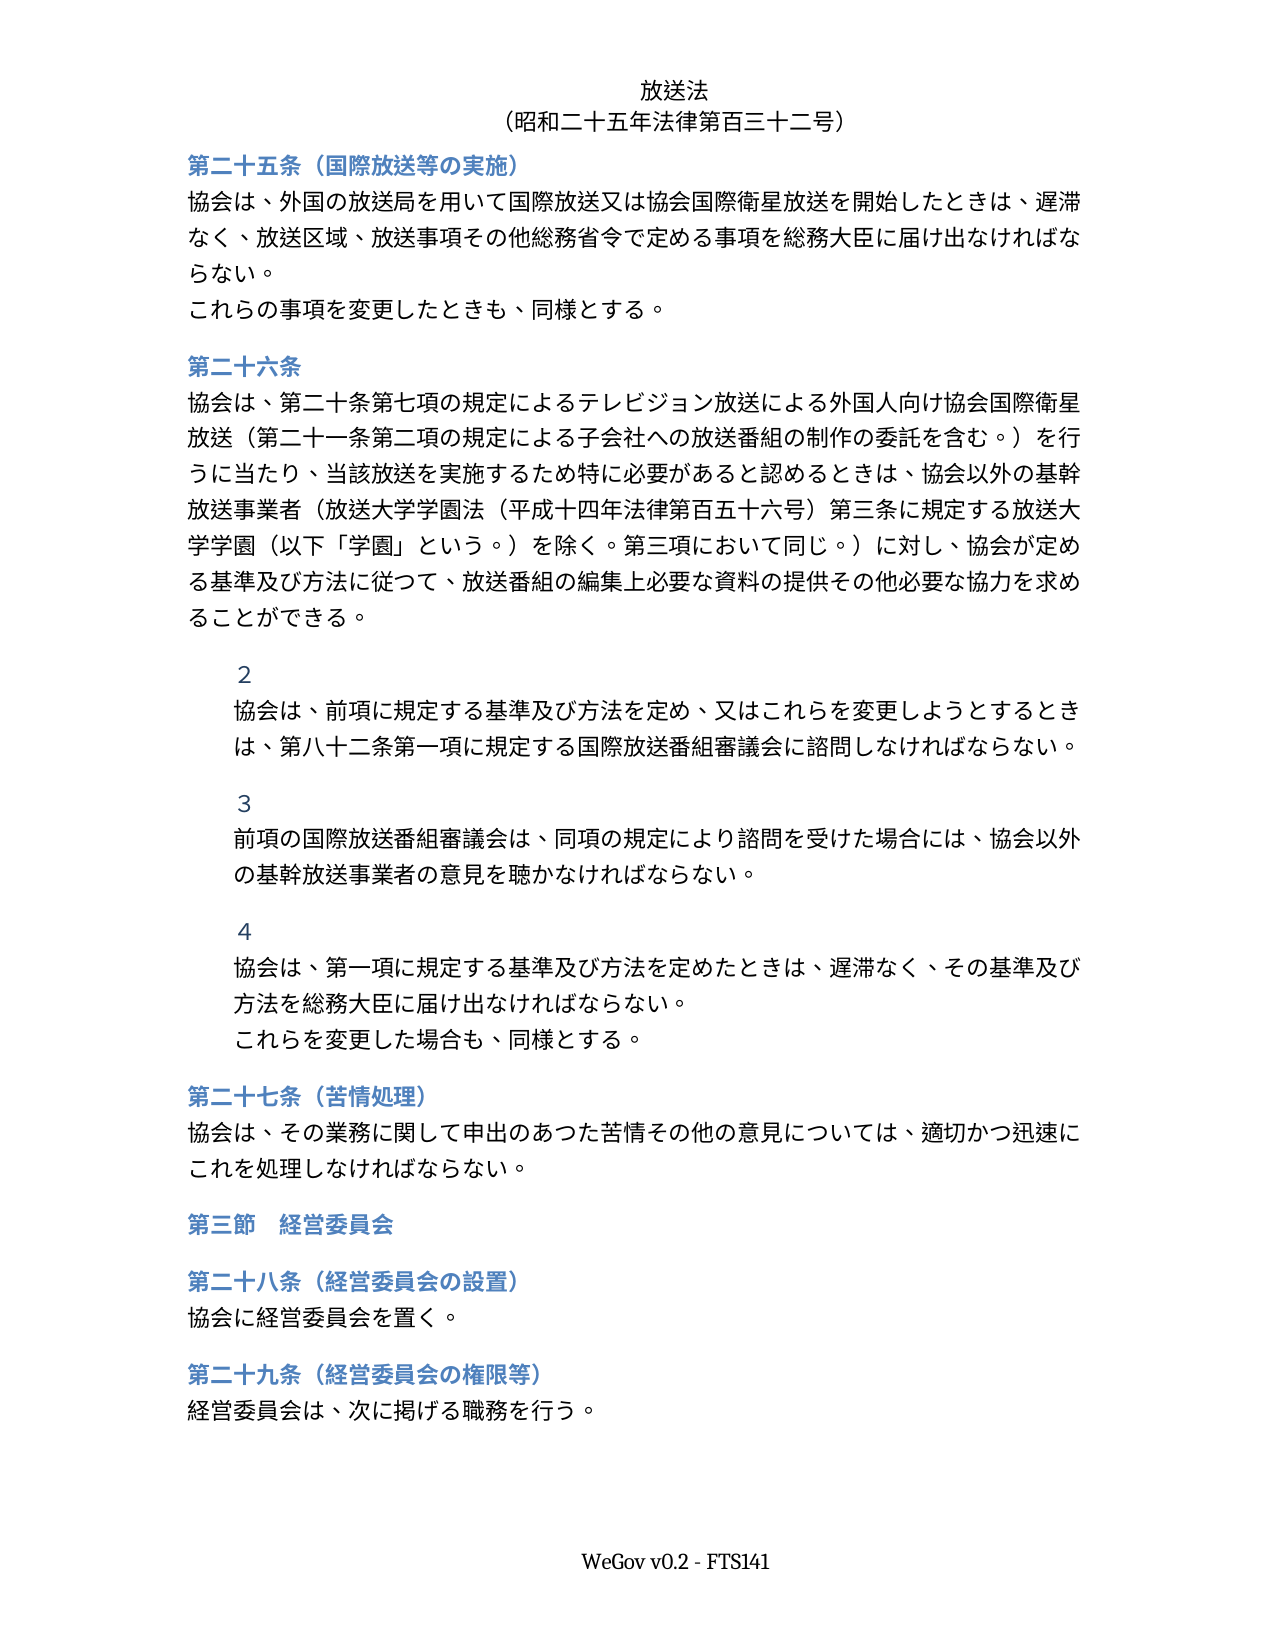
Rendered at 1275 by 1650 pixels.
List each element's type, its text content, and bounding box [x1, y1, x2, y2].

subtitle ３ [233, 787, 1087, 819]
subtitle ４ [233, 916, 1087, 947]
subtitle 第二十八条（経営委員会の設置） [187, 1266, 1087, 1297]
subtitle ２ [233, 659, 1087, 690]
text 前項の国際放送番組審議会は、同項の規定により諮問を受けた場合には、協会以外の基幹放送事業者の意見を聴かなければならない。 [233, 823, 1087, 891]
text 協会は、その業務に関して申出のあつた苦情その他の意見については、適切かつ迅速にこれを処理しなければならない。 [187, 1117, 1087, 1184]
text 協会は、前項に規定する基準及び方法を定め、又はこれらを変更しようとするときは、第八十二条第一項に規定する国際放送番組審議会に諮問しなければならない。 [233, 695, 1087, 762]
text 協会は、第一項に規定する基準及び方法を定めたときは、遅滞なく、その基準及び方法を総務大臣に届け出なければならない。 これらを変更した場合も、同様とする。 [233, 952, 1087, 1055]
text 協会に経営委員会を置く。 [187, 1302, 1087, 1333]
subtitle 第三節 経営委員会 [187, 1209, 1087, 1241]
text 経営委員会は、次に掲げる職務を行う。 [187, 1395, 1087, 1426]
text 協会は、外国の放送局を用いて国際放送又は協会国際衛星放送を開始したときは、遅滞なく、放送区域、放送事項その他総務省令で定める事項を総務大臣に届け出なければならない。 これらの事項を変更したときも、同様とする。 [187, 186, 1087, 325]
subtitle 第二十五条（国際放送等の実施） [187, 150, 1087, 181]
text 協会は、第二十条第七項の規定によるテレビジョン放送による外国人向け協会国際衛星放送（第二十一条第二項の規定による子会社への放送番組の制作の委託を含む。）を行うに当たり、当該放送を実施するため特に必要があると認めるときは、協会以外の基幹放送事業者（放送大学学園法（平成十四年法律第百五十六号）第三条に規定する放送大学学園（以下「学園」という。）を除く。第三項において同じ。）に対し、協会が定める基準及び方法に従つて、放送番組の編集上必要な資料の提供その他必要な協力を求めることができる。 [187, 386, 1087, 633]
subtitle 第二十六条 [187, 351, 1087, 382]
subtitle 第二十九条（経営委員会の権限等） [187, 1359, 1087, 1390]
subtitle 第二十七条（苦情処理） [187, 1081, 1087, 1112]
